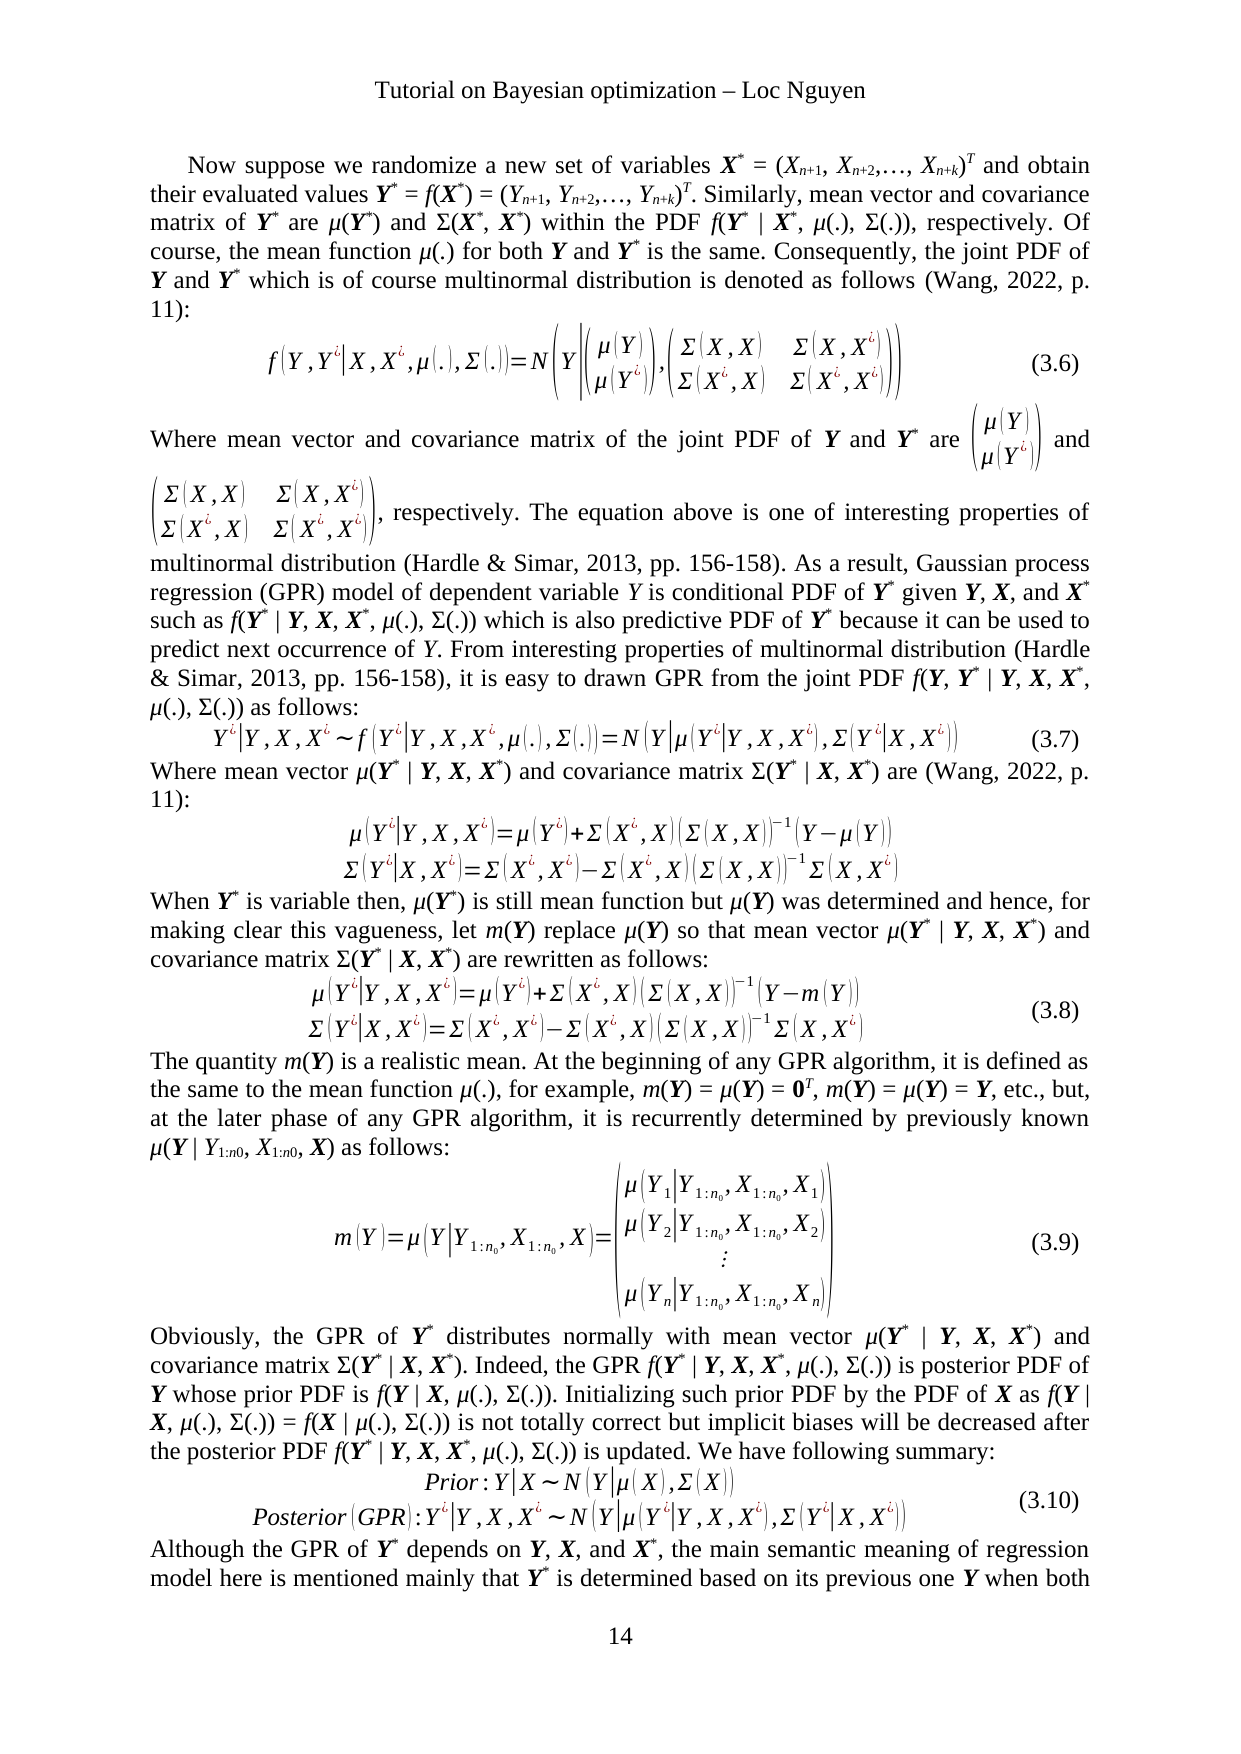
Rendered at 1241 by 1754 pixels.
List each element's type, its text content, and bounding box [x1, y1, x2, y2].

table_header [150, 973, 1020, 1046]
table_header (3.9) [1020, 1161, 1090, 1321]
table_header [150, 323, 1020, 403]
text Obviously, the GPR of Y* distributes normally with mean vector μ(Y* | Y, X, X*) and covariance matrix Σ(Y* | X, X*). Indeed, the GPR f(Y* | Y, X, X*, μ(.), Σ(.)) is posterior PDF of Y whose prior PDF is f(Y | X, μ(.), Σ(.)). Initializing such prior PDF by the PDF of X as f(Y | X, μ(.), Σ(.)) = f(X | μ(.), Σ(.)) is not totally correct but implicit biases will be decreased after the posterior PDF f(Y* | Y, X, X*, μ(.), Σ(.)) is updated. We have following summary: [150, 1321, 1090, 1465]
text Where mean vector and covariance matrix of the joint PDF of Y and Y* are and , respectively. The equation above is one of interesting properties of multinormal distribution . As a result, Gaussian process regression (GPR) model of dependent variable Y is conditional PDF of Y* given Y, X, and X* such as f(Y* | Y, X, X*, μ(.), Σ(.)) which is also predictive PDF of Y* because it can be used to predict next occurrence of Y. From interesting properties of multinormal distribution , it is easy to drawn GPR from the joint PDF f(Y, Y* | Y, X, X*, μ(.), Σ(.)) as follows: [150, 403, 1090, 720]
text Now suppose we randomize a new set of variables X* = (Xn+1, Xn+2,…, Xn+k)T and obtain their evaluated values Y* = f(X*) = (Yn+1, Yn+2,…, Yn+k)T. Similarly, mean vector and covariance matrix of Y* are μ(Y*) and Σ(X*, X*) within the PDF f(Y* | X*, μ(.), Σ(.)), respectively. Of course, the mean function μ(.) for both Y and Y* is the same. Consequently, the joint PDF of Y and Y* which is of course multinormal distribution is denoted as follows : [150, 150, 1090, 322]
table_header (3.6) [1020, 323, 1090, 403]
table_header (3.10) [1007, 1465, 1090, 1534]
text Where mean vector μ(Y* | Y, X, X*) and covariance matrix Σ(Y* | X, X*) are : [150, 756, 1090, 813]
table_header [150, 1465, 1007, 1534]
text When Y* is variable then, μ(Y*) is still mean function but μ(Y) was determined and hence, for making clear this vagueness, let m(Y) replace μ(Y) so that mean vector μ(Y* | Y, X, X*) and covariance matrix Σ(Y* | X, X*) are rewritten as follows: [150, 886, 1090, 973]
table_header (3.7) [1020, 720, 1090, 756]
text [150, 1534, 1090, 1592]
table_header (3.8) [1020, 973, 1090, 1046]
text The quantity m(Y) is a realistic mean. At the beginning of any GPR algorithm, it is defined as the same to the mean function μ(.), for example, m(Y) = μ(Y) = 0T, m(Y) = μ(Y) = Y, etc., but, at the later phase of any GPR algorithm, it is recurrently determined by previously known μ(Y | Y1:n0, X1:n0, X) as follows: [150, 1046, 1090, 1161]
table_header [150, 720, 1020, 756]
table_header [150, 1161, 1020, 1321]
